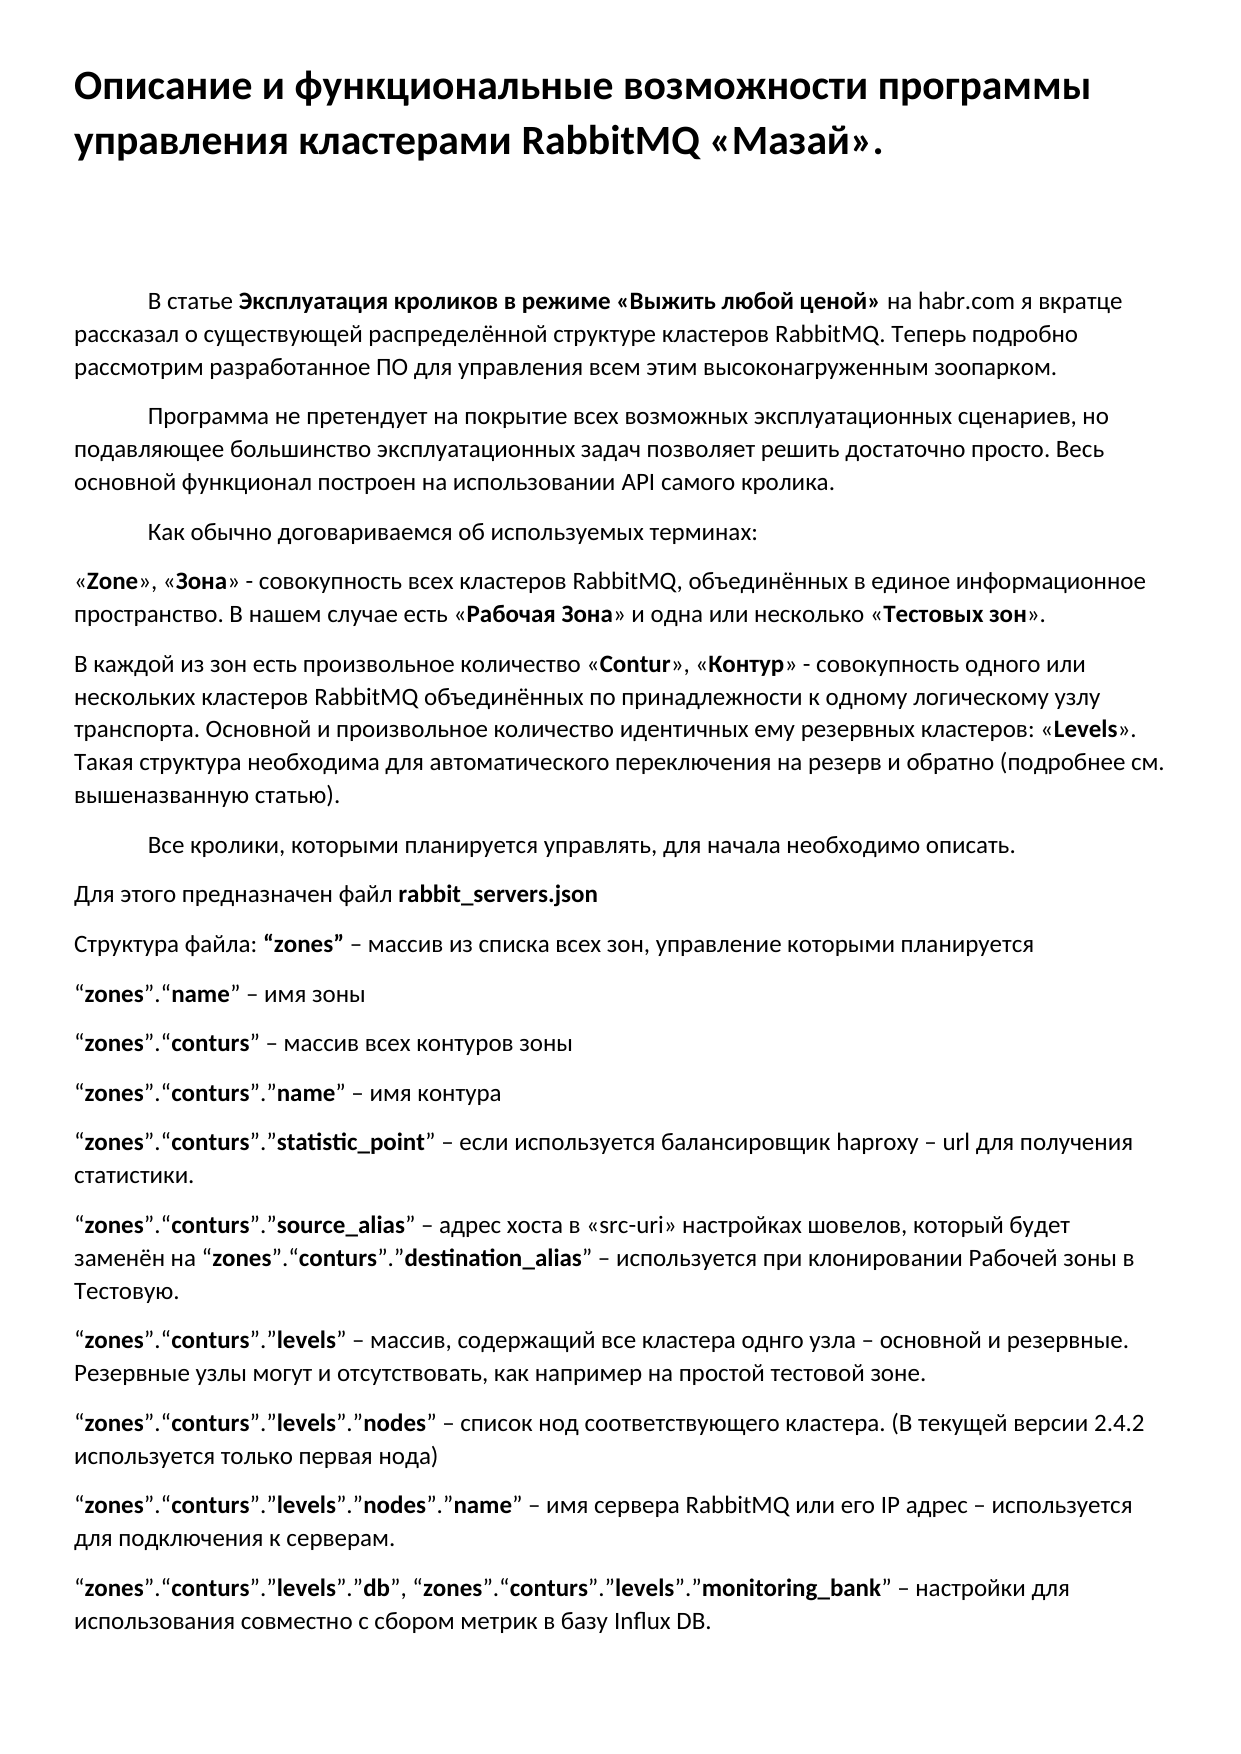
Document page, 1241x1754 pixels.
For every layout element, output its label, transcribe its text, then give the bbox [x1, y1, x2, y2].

text “zones”.“name” – имя зоны [74, 978, 1167, 1008]
text Как обычно договариваемся об используемых терминах: [74, 516, 1167, 546]
text Программа не претендует на покрытие всех возможных эксплуатационных сценариев, но подавляющее большинство эксплуатационных задач позволяет решить достаточно просто. Весь основной функционал построен на использовании API самого кролика. [74, 400, 1167, 497]
text Описание и функциональные возможности программы управления кластерами RabbitMQ «Мазай». [74, 59, 1167, 165]
text “zones”.“conturs”.”source_alias” – адрес хоста в «src-uri» настройках шовелов, который будет заменён на “zones”.“conturs”.”destination_alias” – используется при клонировании Рабочей зоны в Тестовую. [74, 1209, 1167, 1305]
text “zones”.“conturs”.”levels”.”db”, “zones”.“conturs”.”levels”.”monitoring_bank” – настройки для использования совместно с сбором метрик в базу Influx DB. [74, 1572, 1167, 1635]
text “zones”.“conturs”.”levels” – массив, содержащий все кластера однго узла – основной и резервные. Резервные узлы могут и отсутствовать, как например на простой тестовой зоне. [74, 1324, 1167, 1388]
text Структура файла: “zones” – массив из списка всех зон, управление которыми планируется [74, 928, 1167, 959]
text “zones”.“conturs”.”name” – имя контура [74, 1077, 1167, 1107]
text “zones”.“conturs” – массив всех контуров зоны [74, 1027, 1167, 1058]
text “zones”.“conturs”.”levels”.”nodes” – список нод соответствующего кластера. (В текущей версии 2.4.2 используется только первая нода) [74, 1407, 1167, 1470]
text “zones”.“conturs”.”levels”.”nodes”.”name” – имя сервера RabbitMQ или его IP адрес – используется для подключения к серверам. [74, 1489, 1167, 1553]
text В каждой из зон есть произвольное количество «Contur», «Контур» - совокупность одного или нескольких кластеров RabbitMQ объединённых по принадлежности к одному логическому узлу транспорта. Основной и произвольное количество идентичных ему резервных кластеров: «Levels». Такая структура необходима для автоматического переключения на резерв и обратно (подробнее см. вышеназванную статью). [74, 648, 1167, 810]
text «Zone», «Зона» - совокупность всех кластеров RabbitMQ, объединённых в единое информационное пространство. В нашем случае есть «Рабочая Зона» и одна или несколько «Тестовых зон». [74, 565, 1167, 629]
text В статье Эксплуатация кроликов в режиме «Выжить любой ценой» на habr.com я вкратце рассказал о существующей распределённой структуре кластеров RabbitMQ. Теперь подробно рассмотрим разработанное ПО для управления всем этим высоконагруженным зоопарком. [74, 285, 1167, 381]
text Все кролики, которыми планируется управлять, для начала необходимо описать. [74, 829, 1167, 859]
text Для этого предназначен файл rabbit_servers.json [74, 878, 1167, 909]
text “zones”.“conturs”.”statistic_point” – если используется балансировщик haproxy – url для получения статистики. [74, 1126, 1167, 1190]
